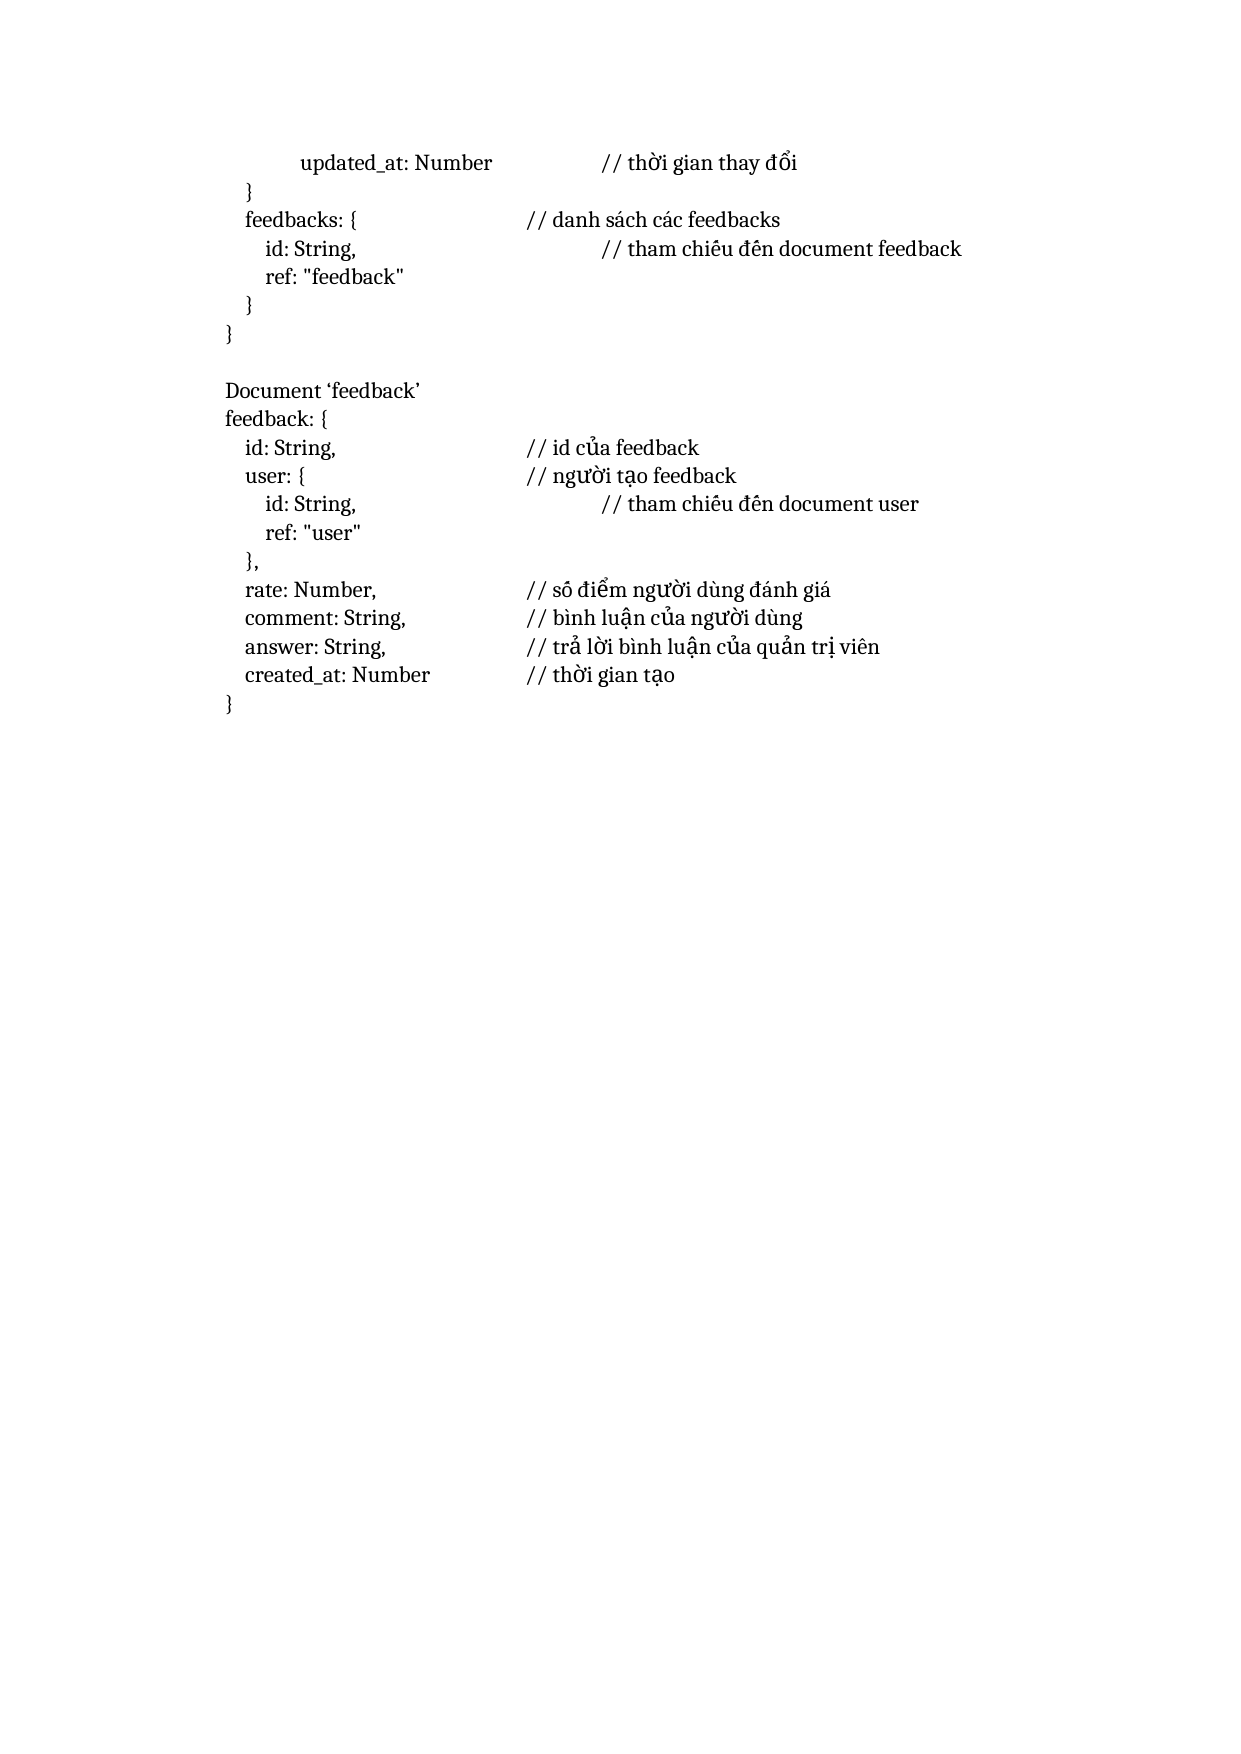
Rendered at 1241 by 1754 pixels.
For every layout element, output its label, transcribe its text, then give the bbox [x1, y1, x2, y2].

text ref: "feedback" [225, 264, 1090, 290]
text Document ‘feedback’ [225, 377, 1090, 404]
text id: String, // tham chiếu đến document user [225, 491, 1090, 518]
text updated_at: Number // thời gian thay đổi [225, 150, 1090, 176]
text id: String, // tham chiếu đến document feedback [225, 235, 1090, 262]
text } [225, 292, 1090, 318]
text ref: "user" [225, 520, 1090, 546]
text } [225, 321, 1090, 347]
text user: { // người tạo feedback [225, 463, 1090, 489]
text answer: String, // trả lời bình luận của quản trị viên [225, 633, 1090, 660]
text feedback: { [225, 406, 1090, 432]
text } [225, 690, 1090, 717]
text created_at: Number // thời gian tạo [225, 662, 1090, 688]
text rate: Number, // số điểm người dùng đánh giá [225, 577, 1090, 603]
text comment: String, // bình luận của người dùng [225, 605, 1090, 631]
text }, [225, 548, 1090, 574]
text } [225, 178, 1090, 205]
text feedbacks: { // danh sách các feedbacks [225, 207, 1090, 233]
text id: String, // id của feedback [225, 434, 1090, 461]
